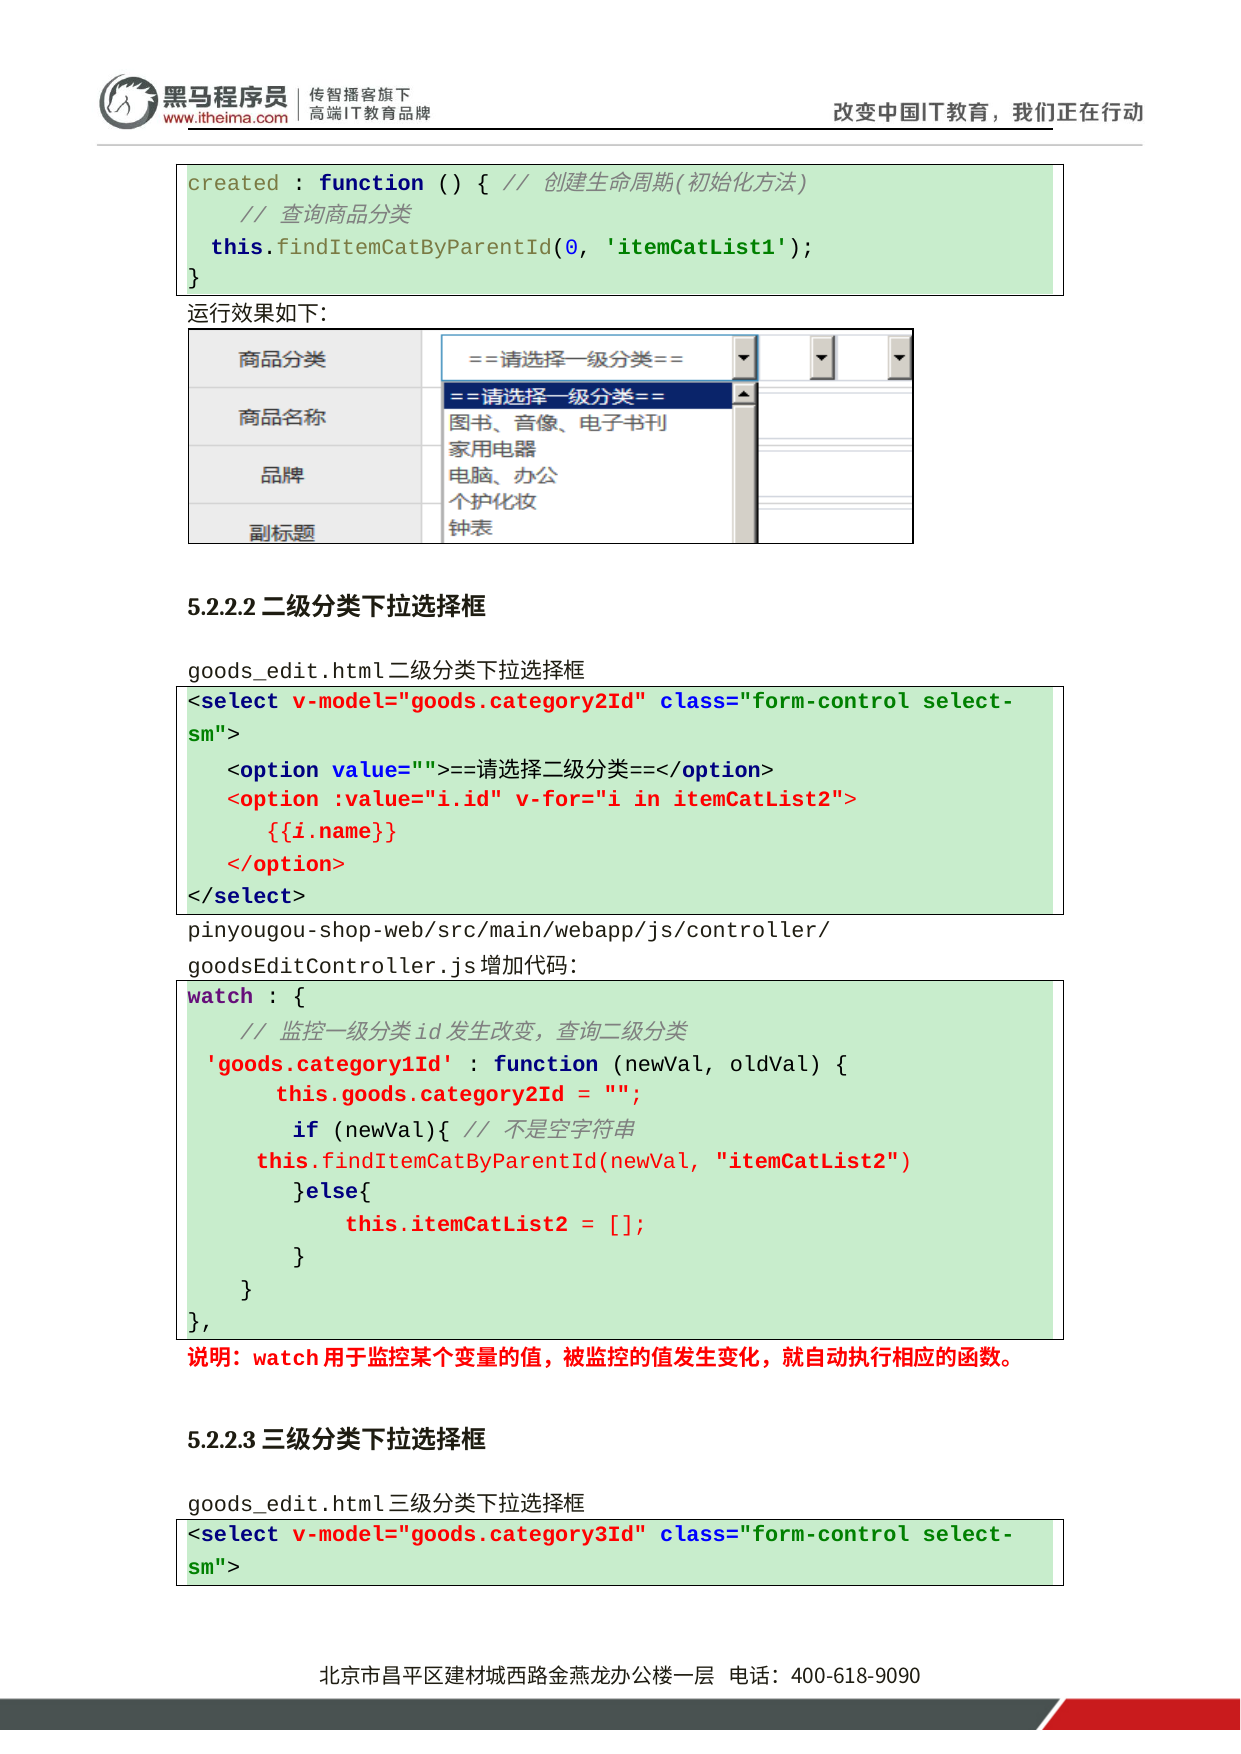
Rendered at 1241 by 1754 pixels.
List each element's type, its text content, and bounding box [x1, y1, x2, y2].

picture [0, 3, 1241, 153]
text pinyougou-shop-web/src/main/webapp/js/controller/goodsEditController.js增加代码： [187, 915, 1053, 980]
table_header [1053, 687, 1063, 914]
text goods_edit.html三级分类下拉选择框 [187, 1486, 1053, 1519]
picture [189, 330, 912, 543]
picture [0, 1639, 1241, 1730]
text 说明：watch用于监控某个变量的值，被监控的值发生变化，就自动执行相应的函数。 [187, 1340, 1053, 1372]
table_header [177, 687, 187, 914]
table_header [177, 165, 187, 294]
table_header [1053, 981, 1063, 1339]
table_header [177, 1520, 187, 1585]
subtitle 5.2.2.2二级分类下拉选择框 [187, 572, 1053, 637]
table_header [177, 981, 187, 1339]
subtitle 5.2.2.3三级分类下拉选择框 [187, 1405, 1053, 1470]
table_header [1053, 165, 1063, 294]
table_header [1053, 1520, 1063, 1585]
text 运行效果如下： [187, 296, 1053, 328]
text goods_edit.html二级分类下拉选择框 [187, 653, 1053, 686]
